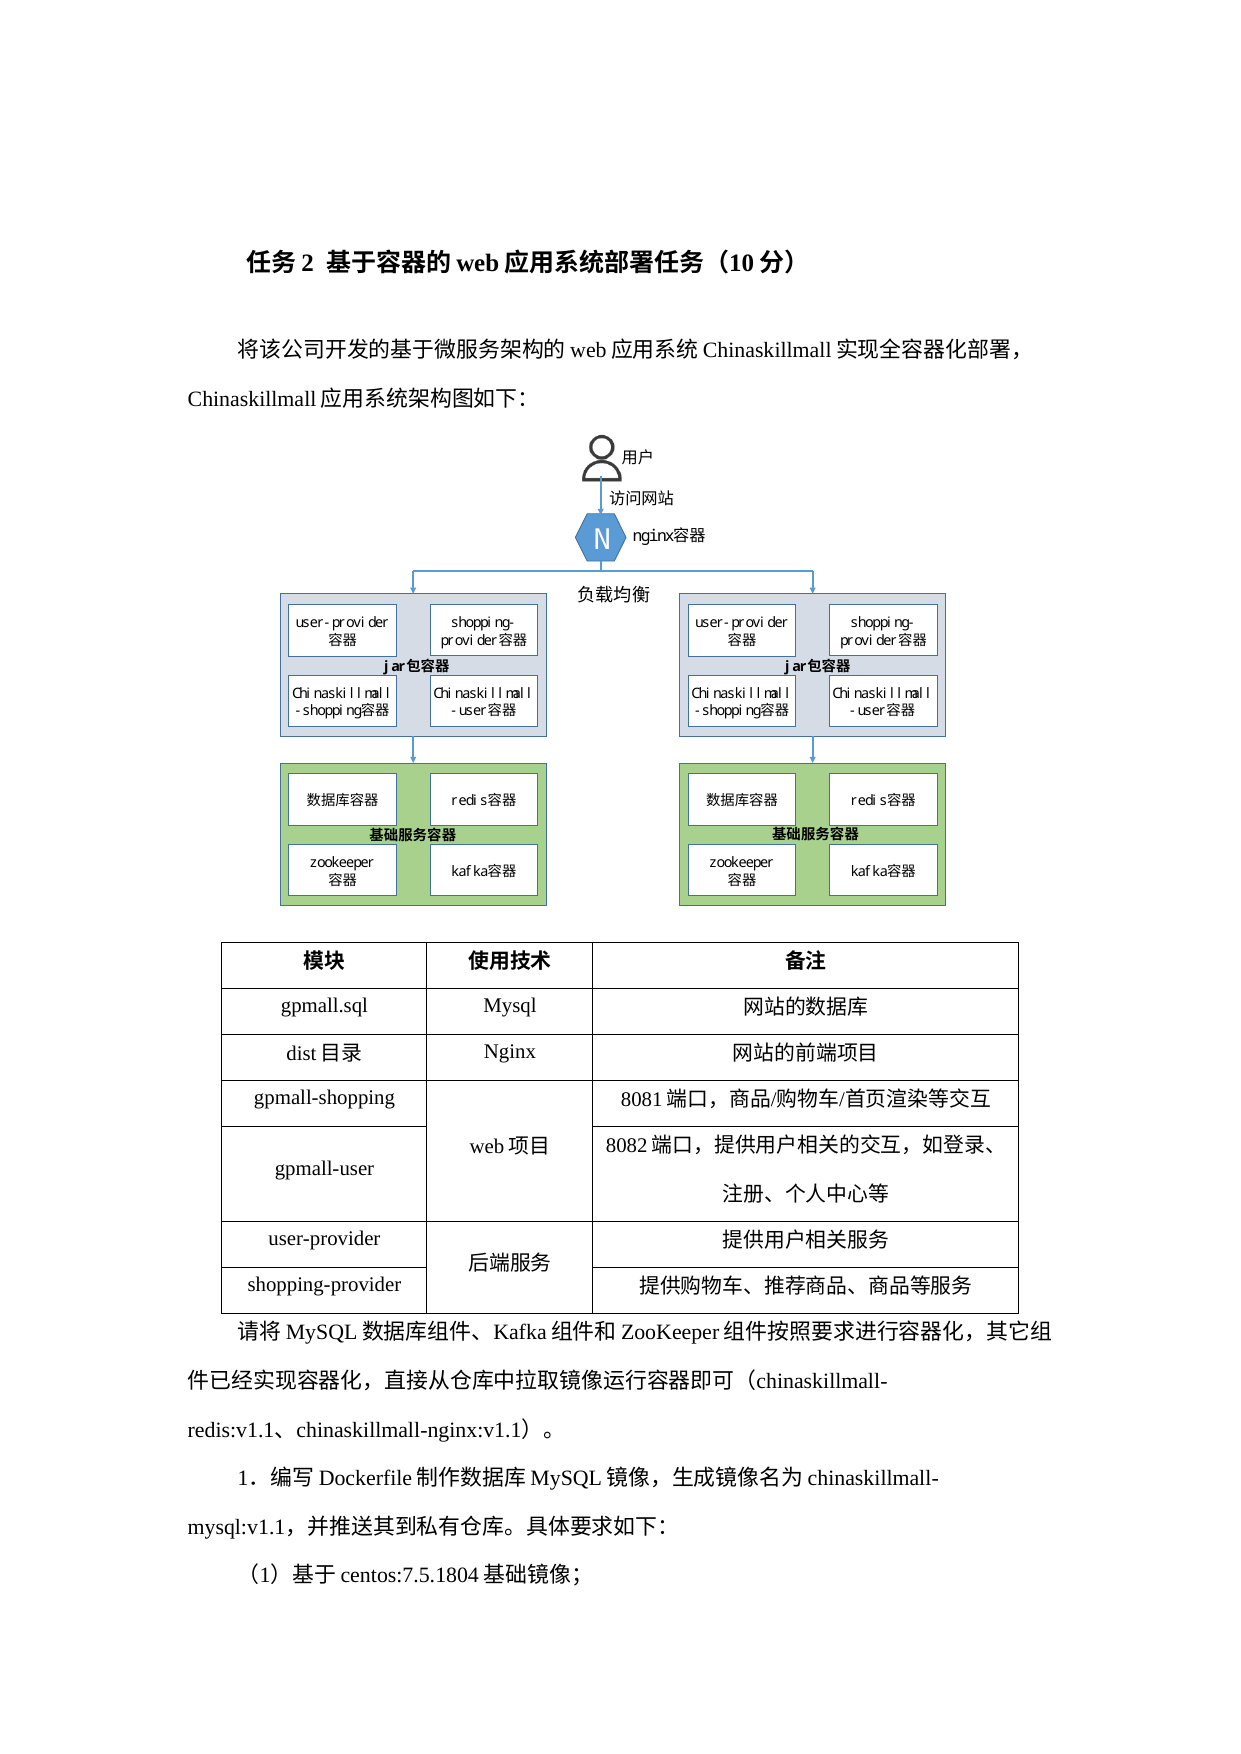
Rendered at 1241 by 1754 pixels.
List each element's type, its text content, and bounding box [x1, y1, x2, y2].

table_cell 网站的前端项目 [593, 1035, 1018, 1080]
table_cell 8082端口，提供用户相关的交互，如登录、注册、个人中心等 [593, 1127, 1018, 1221]
table_header 备注 [593, 943, 1018, 988]
table_cell dist目录 [222, 1035, 426, 1080]
table_cell web项目 [427, 1081, 592, 1221]
table_cell gpmall-user [222, 1127, 426, 1221]
table_cell user-provider [222, 1222, 426, 1267]
subtitle 任务2 基于容器的web应用系统部署任务（10分） [187, 228, 1053, 293]
table_cell Mysql [427, 989, 592, 1034]
text 将该公司开发的基于微服务架构的web应用系统Chinaskillmall实现全容器化部署，Chinaskillmall应用系统架构图如下： [187, 332, 1053, 413]
table_cell 8081端口，商品/购物车/首页渲染等交互 [593, 1081, 1018, 1126]
table_cell gpmall-shopping [222, 1081, 426, 1126]
table_cell 网站的数据库 [593, 989, 1018, 1034]
table_cell shopping-provider [222, 1268, 426, 1313]
table_header 使用技术 [427, 943, 592, 988]
table_cell 提供购物车、推荐商品、商品等服务 [593, 1268, 1018, 1313]
table_cell 后端服务 [427, 1222, 592, 1313]
table_cell Nginx [427, 1035, 592, 1080]
text 请将MySQL数据库组件、Kafka组件和ZooKeeper组件按照要求进行容器化，其它组件已经实现容器化，直接从仓库中拉取镜像运行容器即可（chinaskillmall-redis:v1.1、chinaskillmall-nginx:v1.1）。 [187, 1314, 1053, 1444]
table_header 模块 [222, 943, 426, 988]
text （1）基于centos:7.5.1804基础镜像； [187, 1557, 1053, 1589]
text 1．编写Dockerfile制作数据库MySQL镜像，生成镜像名为chinaskillmall-mysql:v1.1，并推送其到私有仓库。具体要求如下： [187, 1459, 1053, 1541]
table_cell 提供用户相关服务 [593, 1222, 1018, 1267]
table_cell gpmall.sql [222, 989, 426, 1034]
